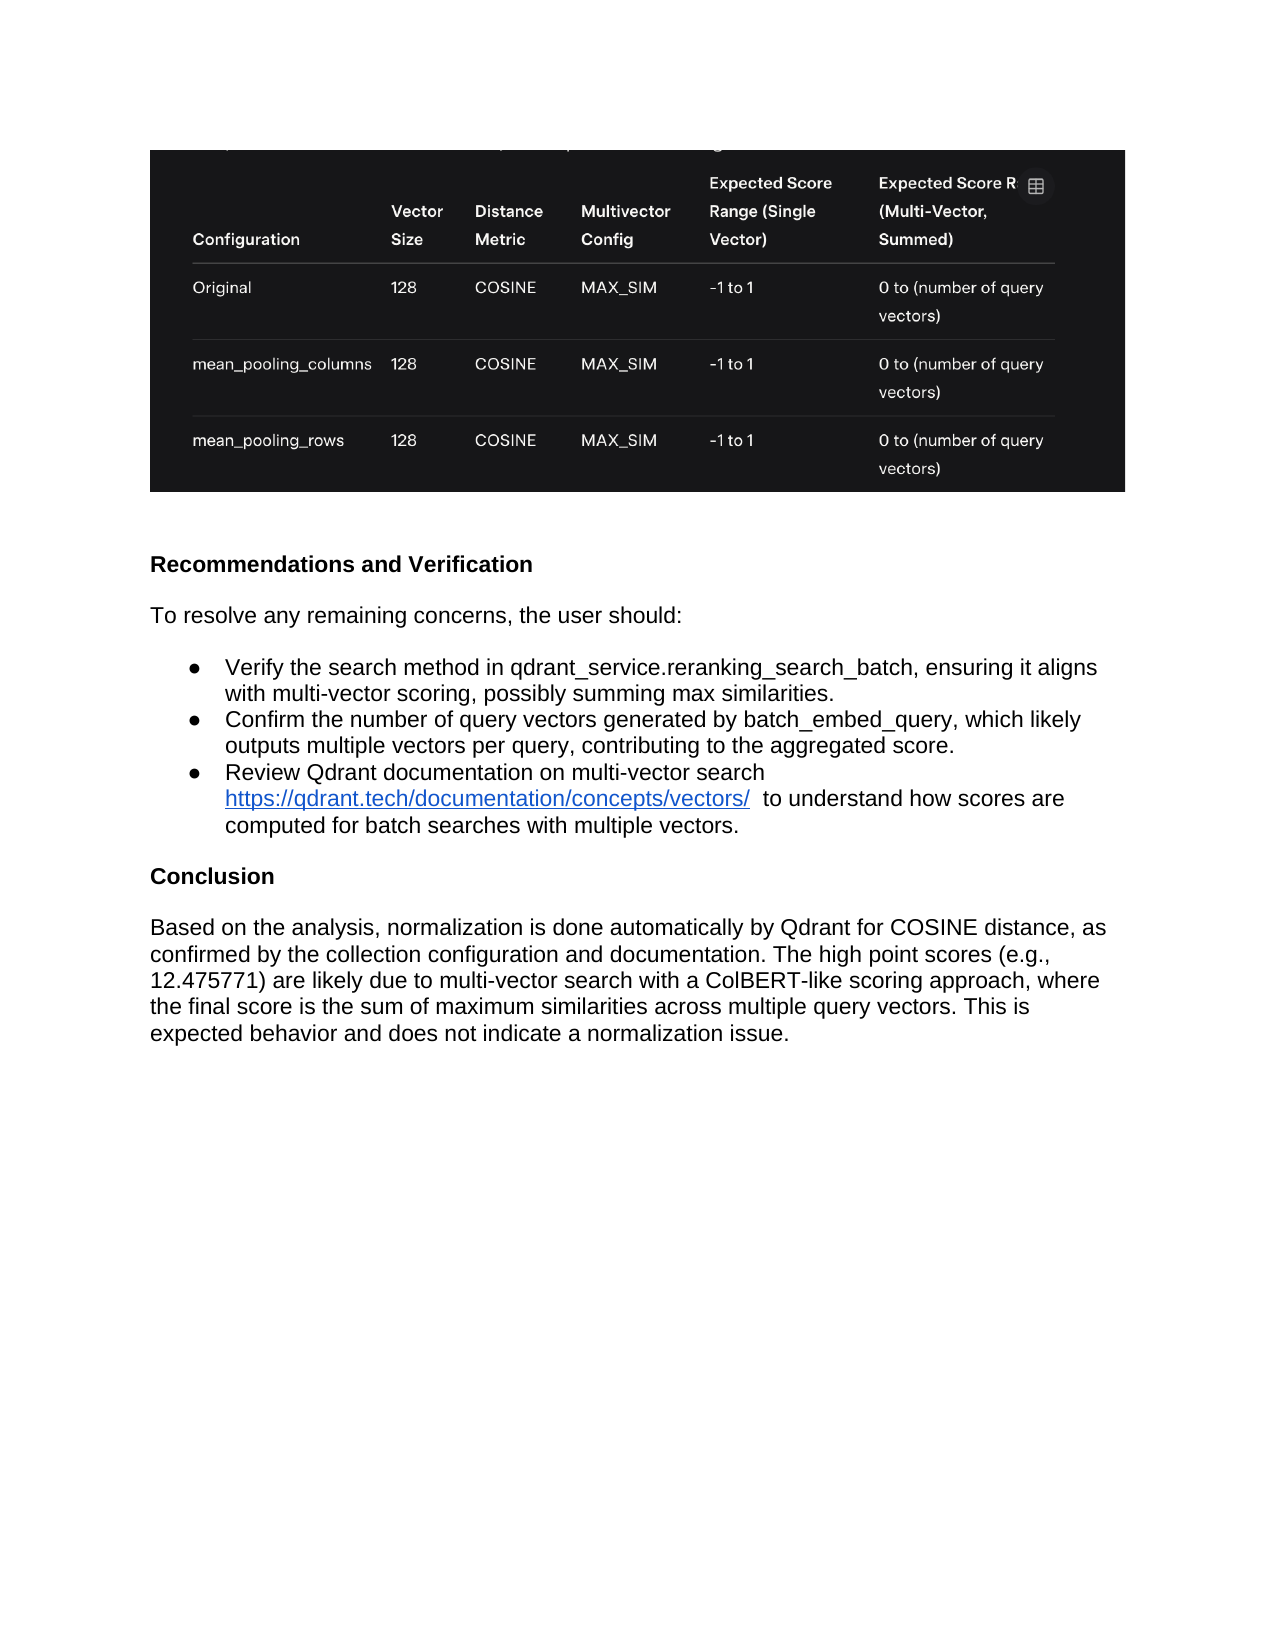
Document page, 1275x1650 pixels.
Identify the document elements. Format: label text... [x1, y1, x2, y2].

text To resolve any remaining concerns, the user should: [150, 602, 1125, 628]
picture [150, 150, 1125, 492]
subtitle Recommendations and Verification [150, 551, 1125, 577]
text Based on the analysis, normalization is done automatically by Qdrant for COSINE distance, as confirmed by the collection configuration and documentation. The high point scores (e.g., 12.475771) are likely due to multi-vector search with a ColBERT-like scoring approach, where the final score is the sum of maximum similarities across multiple query vectors. This is expected behavior and does not indicate a normalization issue. [150, 914, 1125, 1046]
subtitle Conclusion [150, 863, 1125, 889]
list Review Qdrant documentation on multi-vector search https://qdrant.tech/documentation/concepts/vectors/ to understand how scores are computed for batch searches with multiple vectors. [187, 759, 1125, 838]
list Verify the search method in qdrant_service.reranking_search_batch, ensuring it aligns with multi-vector scoring, possibly summing max similarities. [187, 653, 1125, 706]
list Confirm the number of query vectors generated by batch_embed_query, which likely outputs multiple vectors per query, contributing to the aggregated score. [187, 706, 1125, 759]
